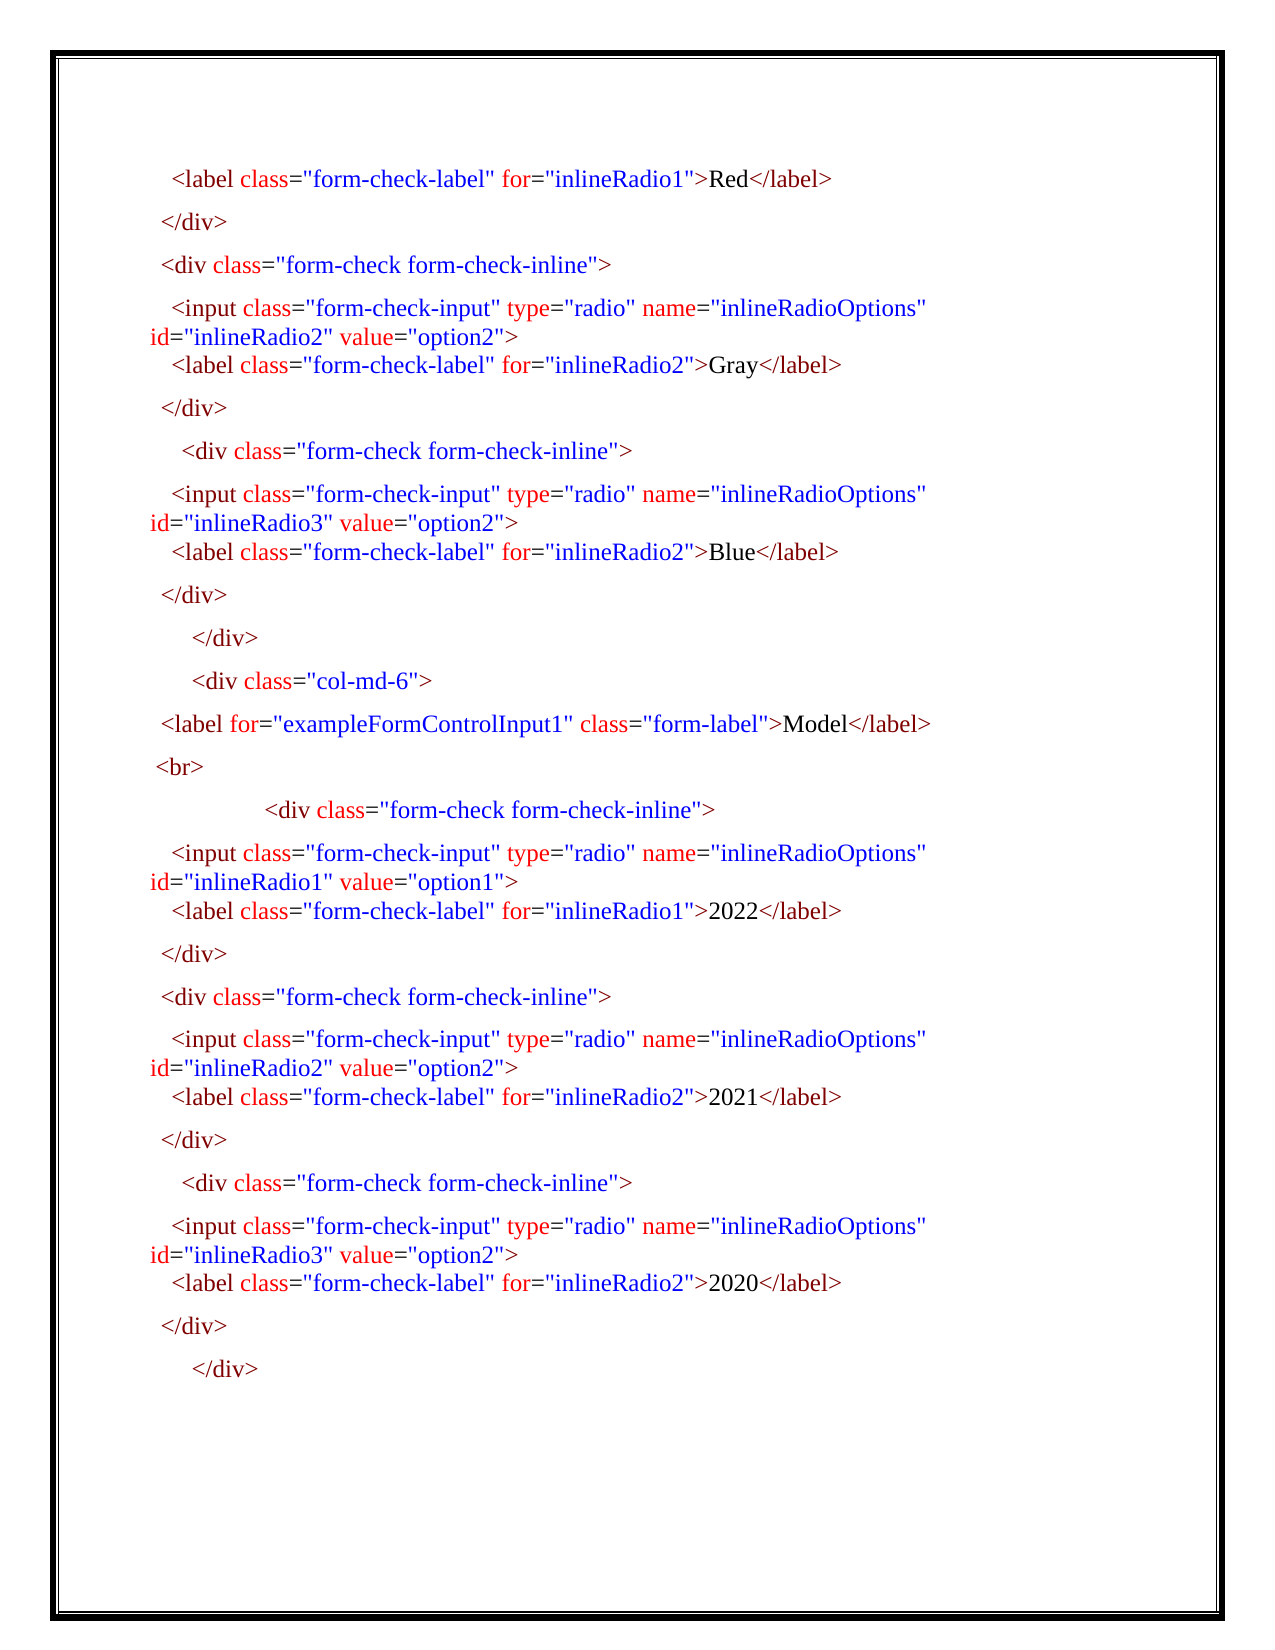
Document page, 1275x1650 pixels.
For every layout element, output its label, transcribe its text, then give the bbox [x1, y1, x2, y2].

text </div> [160, 1311, 1127, 1340]
text <input class="form-check-input" type="radio" name="inlineRadioOptions" id="inlineRadio1" value="option1"> [150, 838, 1032, 895]
text </div> [160, 393, 1127, 422]
text <label for="exampleFormControlInput1" class="form-label">Model</label> [160, 709, 1127, 737]
text </div> [160, 207, 1127, 236]
text <div class="form-check form-check-inline"> [160, 250, 1127, 279]
text <div class="form-check form-check-inline"> [264, 795, 1127, 824]
text <label class="form-check-label" for="inlineRadio2">Blue</label> [171, 537, 1127, 566]
text </div> [191, 623, 1127, 652]
text <input class="form-check-input" type="radio" name="inlineRadioOptions" id="inlineRadio2" value="option2"> [150, 293, 1032, 351]
text <label class="form-check-label" for="inlineRadio2">2021</label> [171, 1082, 1127, 1111]
text <input class="form-check-input" type="radio" name="inlineRadioOptions" id="inlineRadio2" value="option2"> [150, 1024, 1032, 1082]
text <label class="form-check-label" for="inlineRadio2">Gray</label> [171, 351, 1127, 379]
text </div> [160, 580, 1127, 609]
text <input class="form-check-input" type="radio" name="inlineRadioOptions" id="inlineRadio3" value="option2"> [150, 1211, 1032, 1268]
text <div class="col-md-6"> [191, 666, 1127, 695]
text <div class="form-check form-check-inline"> [160, 982, 1127, 1011]
text <div class="form-check form-check-inline"> [181, 1168, 1127, 1197]
text <br> [155, 752, 1127, 781]
text <div class="form-check form-check-inline"> [181, 436, 1127, 465]
text </div> [160, 1125, 1127, 1154]
text <label class="form-check-label" for="inlineRadio1">Red</label> [171, 164, 1127, 193]
text <label class="form-check-label" for="inlineRadio2">2020</label> [171, 1268, 1127, 1297]
text <label class="form-check-label" for="inlineRadio1">2022</label> [171, 896, 1127, 924]
text <input class="form-check-input" type="radio" name="inlineRadioOptions" id="inlineRadio3" value="option2"> [150, 479, 1032, 537]
text </div> [191, 1354, 1127, 1383]
text </div> [160, 939, 1127, 967]
